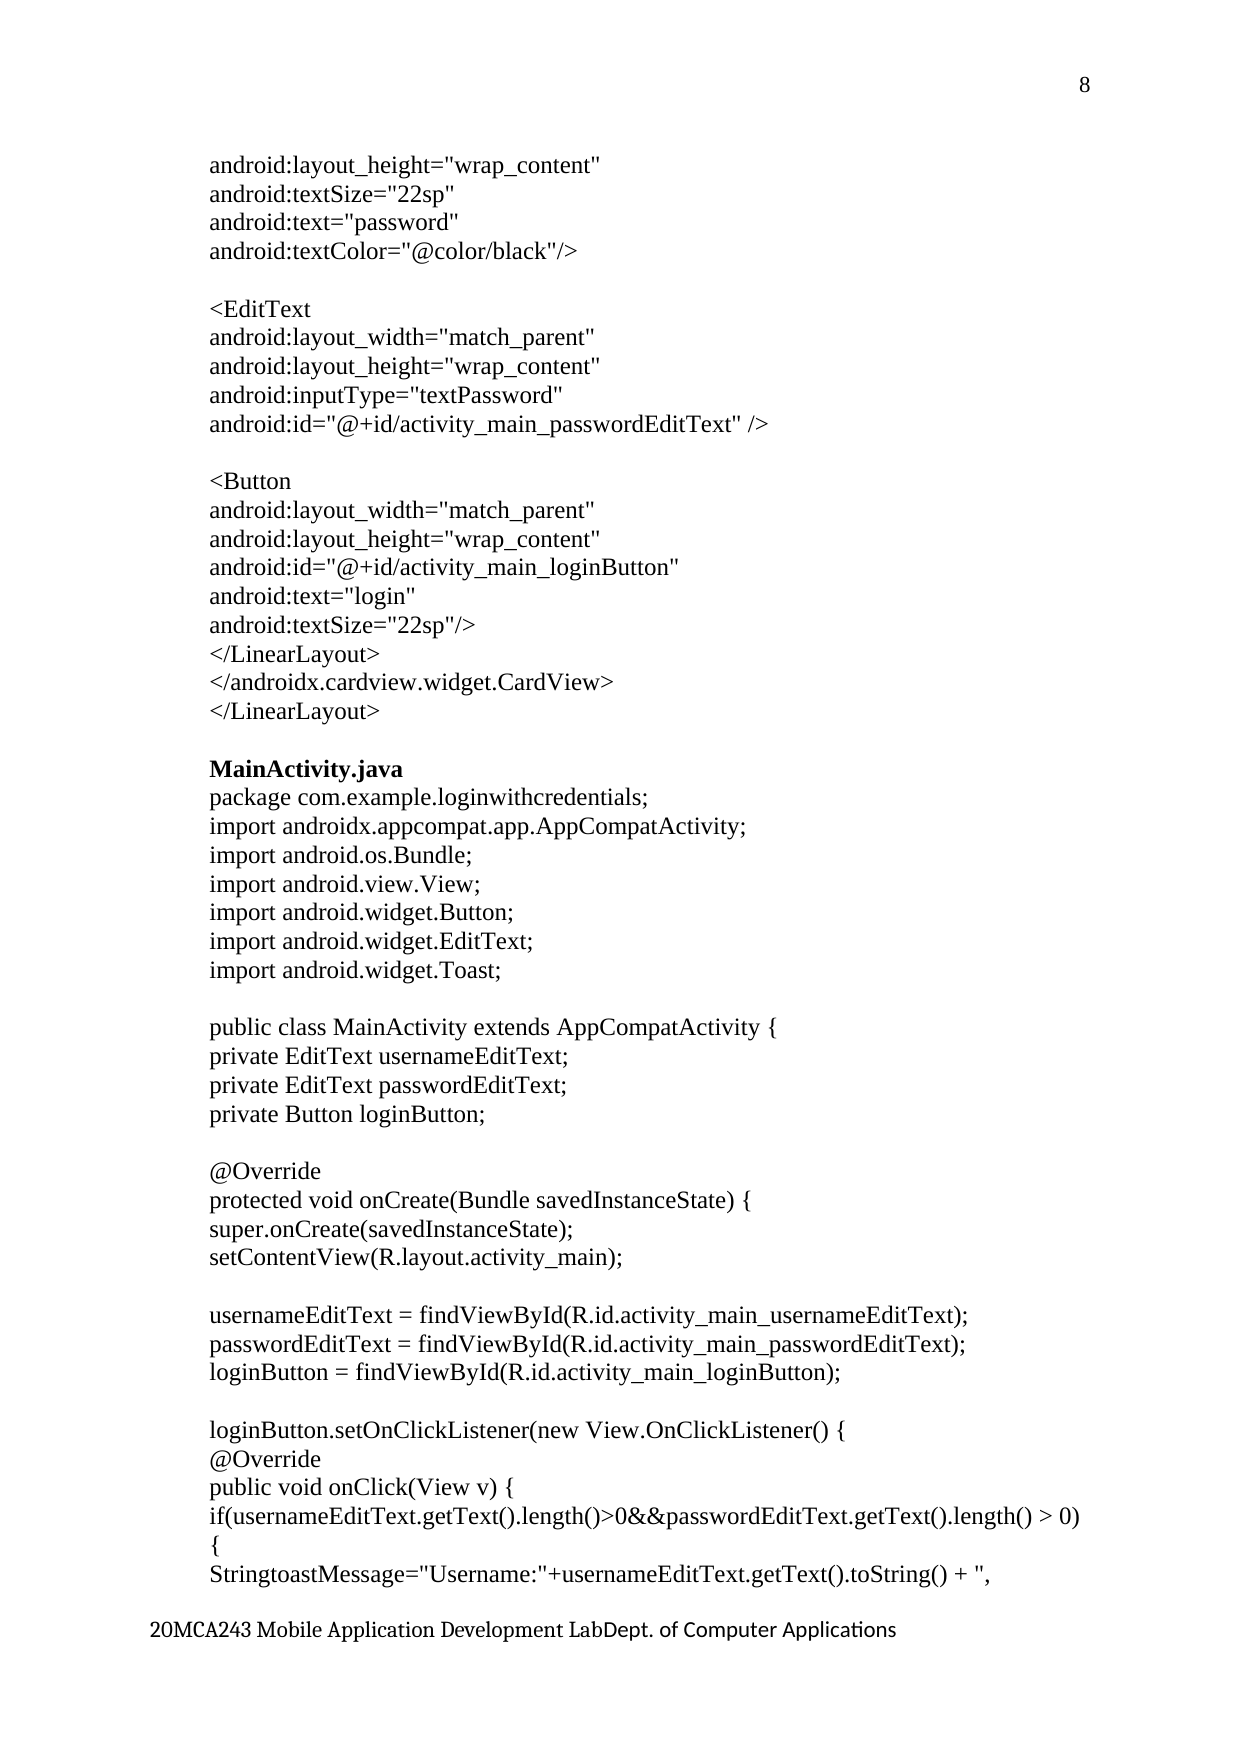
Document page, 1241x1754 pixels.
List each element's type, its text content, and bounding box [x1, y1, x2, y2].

text android:layout_height="wrap_content" [209, 150, 1090, 179]
text android:textSize="22sp"/> [209, 610, 1090, 639]
text passwordEditText = findViewById(R.id.activity_main_passwordEditText); [209, 1329, 1090, 1357]
text </LinearLayout> [209, 696, 1090, 725]
text private EditText usernameEditText; [209, 1041, 1090, 1070]
text super.onCreate(savedInstanceState); [209, 1214, 1090, 1242]
text <Button [209, 466, 1090, 495]
text @Override [209, 1156, 1090, 1185]
text import android.view.View; [209, 869, 1090, 897]
text android:layout_width="match_parent" [209, 495, 1090, 524]
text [209, 1559, 1090, 1587]
text import android.widget.Toast; [209, 955, 1090, 984]
text import android.widget.Button; [209, 897, 1090, 926]
text if(usernameEditText.getText().length()>0&&passwordEditText.getText().length() > 0) { [209, 1501, 1090, 1559]
text usernameEditText = findViewById(R.id.activity_main_usernameEditText); [209, 1300, 1090, 1329]
text android:id="@+id/activity_main_passwordEditText" /> [209, 409, 1090, 437]
text loginButton = findViewById(R.id.activity_main_loginButton); [209, 1357, 1090, 1386]
text <EditText [209, 294, 1090, 322]
text MainActivity.java [209, 754, 1090, 782]
text android:text="password" [209, 207, 1090, 236]
text android:layout_width="match_parent" [209, 322, 1090, 351]
text import android.widget.EditText; [209, 926, 1090, 955]
text import androidx.appcompat.app.AppCompatActivity; [209, 811, 1090, 840]
text android:textColor="@color/black"/> [209, 236, 1090, 265]
text package com.example.loginwithcredentials; [209, 782, 1090, 811]
text protected void onCreate(Bundle savedInstanceState) { [209, 1185, 1090, 1214]
text loginButton.setOnClickListener(new View.OnClickListener() { [209, 1415, 1090, 1444]
text setContentView(R.layout.activity_main); [209, 1242, 1090, 1271]
text android:layout_height="wrap_content" [209, 524, 1090, 552]
text </LinearLayout> [209, 639, 1090, 667]
text import android.os.Bundle; [209, 840, 1090, 869]
text android:textSize="22sp" [209, 179, 1090, 207]
text android:layout_height="wrap_content" [209, 351, 1090, 380]
text android:id="@+id/activity_main_loginButton" [209, 552, 1090, 581]
text private EditText passwordEditText; [209, 1070, 1090, 1099]
text public void onClick(View v) { [209, 1472, 1090, 1501]
text android:inputType="textPassword" [209, 380, 1090, 409]
text public class MainActivity extends AppCompatActivity { [209, 1012, 1090, 1041]
text @Override [209, 1444, 1090, 1472]
text </androidx.cardview.widget.CardView> [209, 667, 1090, 696]
text private Button loginButton; [209, 1099, 1090, 1127]
text android:text="login" [209, 581, 1090, 610]
